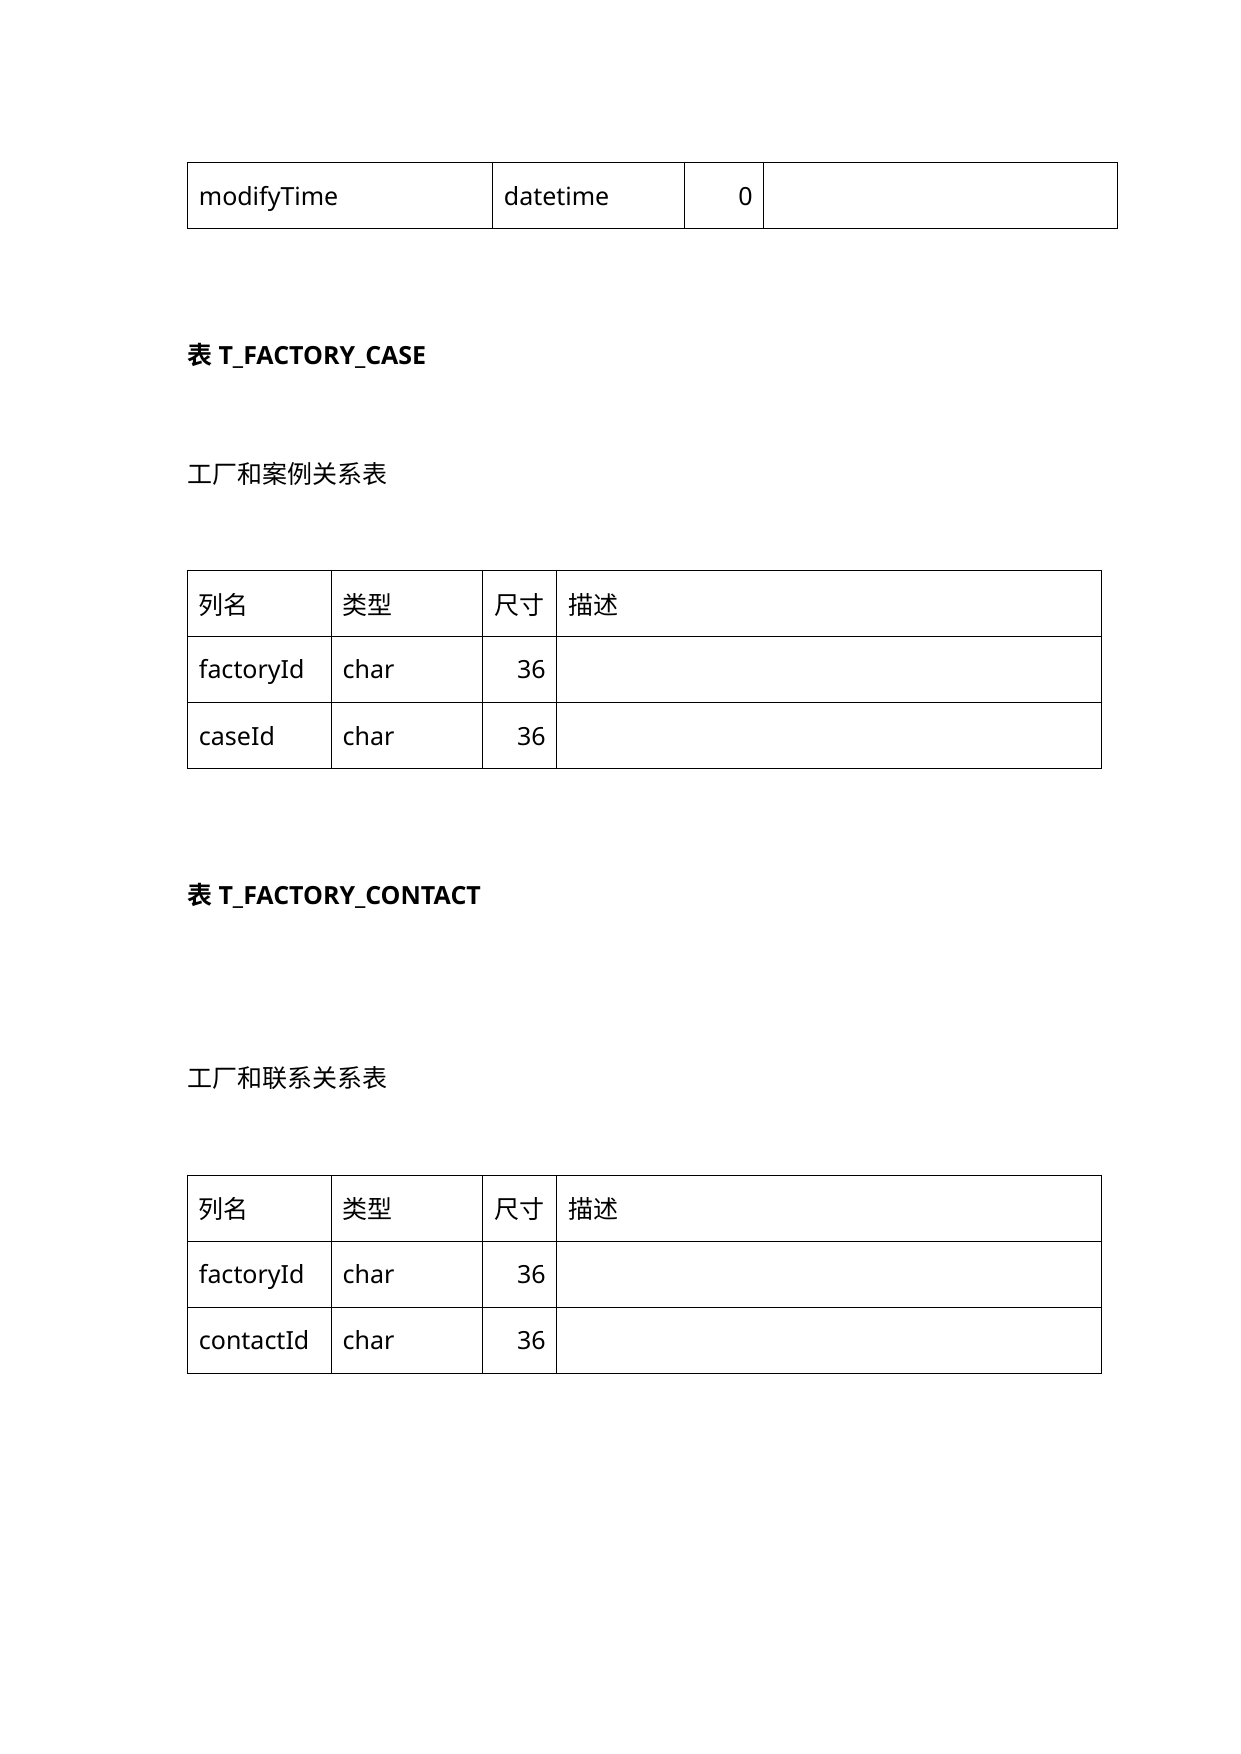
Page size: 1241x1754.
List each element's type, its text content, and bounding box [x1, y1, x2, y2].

table_cell 36 [483, 637, 556, 702]
table_header 描述 [557, 1176, 1101, 1241]
table_header 尺寸 [483, 571, 556, 636]
table_cell char [332, 637, 482, 702]
table_cell 36 [483, 703, 556, 768]
table_header 描述 [557, 571, 1101, 636]
subtitle 表 T_FACTORY_CASE [187, 321, 1053, 386]
table_cell 36 [483, 1308, 556, 1373]
text 工厂和案例关系表 [187, 440, 1053, 505]
table_cell char [332, 1308, 482, 1373]
table_cell char [332, 703, 482, 768]
table_cell 0 [685, 163, 763, 228]
table_header 类型 [332, 1176, 482, 1241]
table_cell caseId [188, 703, 331, 768]
table_cell factoryId [188, 1242, 331, 1307]
table_cell datetime [493, 163, 684, 228]
table_cell factoryId [188, 637, 331, 702]
table_cell 36 [483, 1242, 556, 1307]
table_cell [557, 703, 1101, 768]
table_cell [557, 1242, 1101, 1307]
subtitle 表 T_FACTORY_CONTACT [187, 861, 1053, 926]
table_header 列名 [188, 1176, 331, 1241]
table_cell contactId [188, 1308, 331, 1373]
table_cell char [332, 1242, 482, 1307]
table_header 类型 [332, 571, 482, 636]
table_cell modifyTime [188, 163, 492, 228]
text 工厂和联系关系表 [187, 1044, 1053, 1109]
table_header 列名 [188, 571, 331, 636]
table_cell [764, 163, 1117, 228]
table_header 尺寸 [483, 1176, 556, 1241]
table_cell [557, 637, 1101, 702]
table_cell [557, 1308, 1101, 1373]
